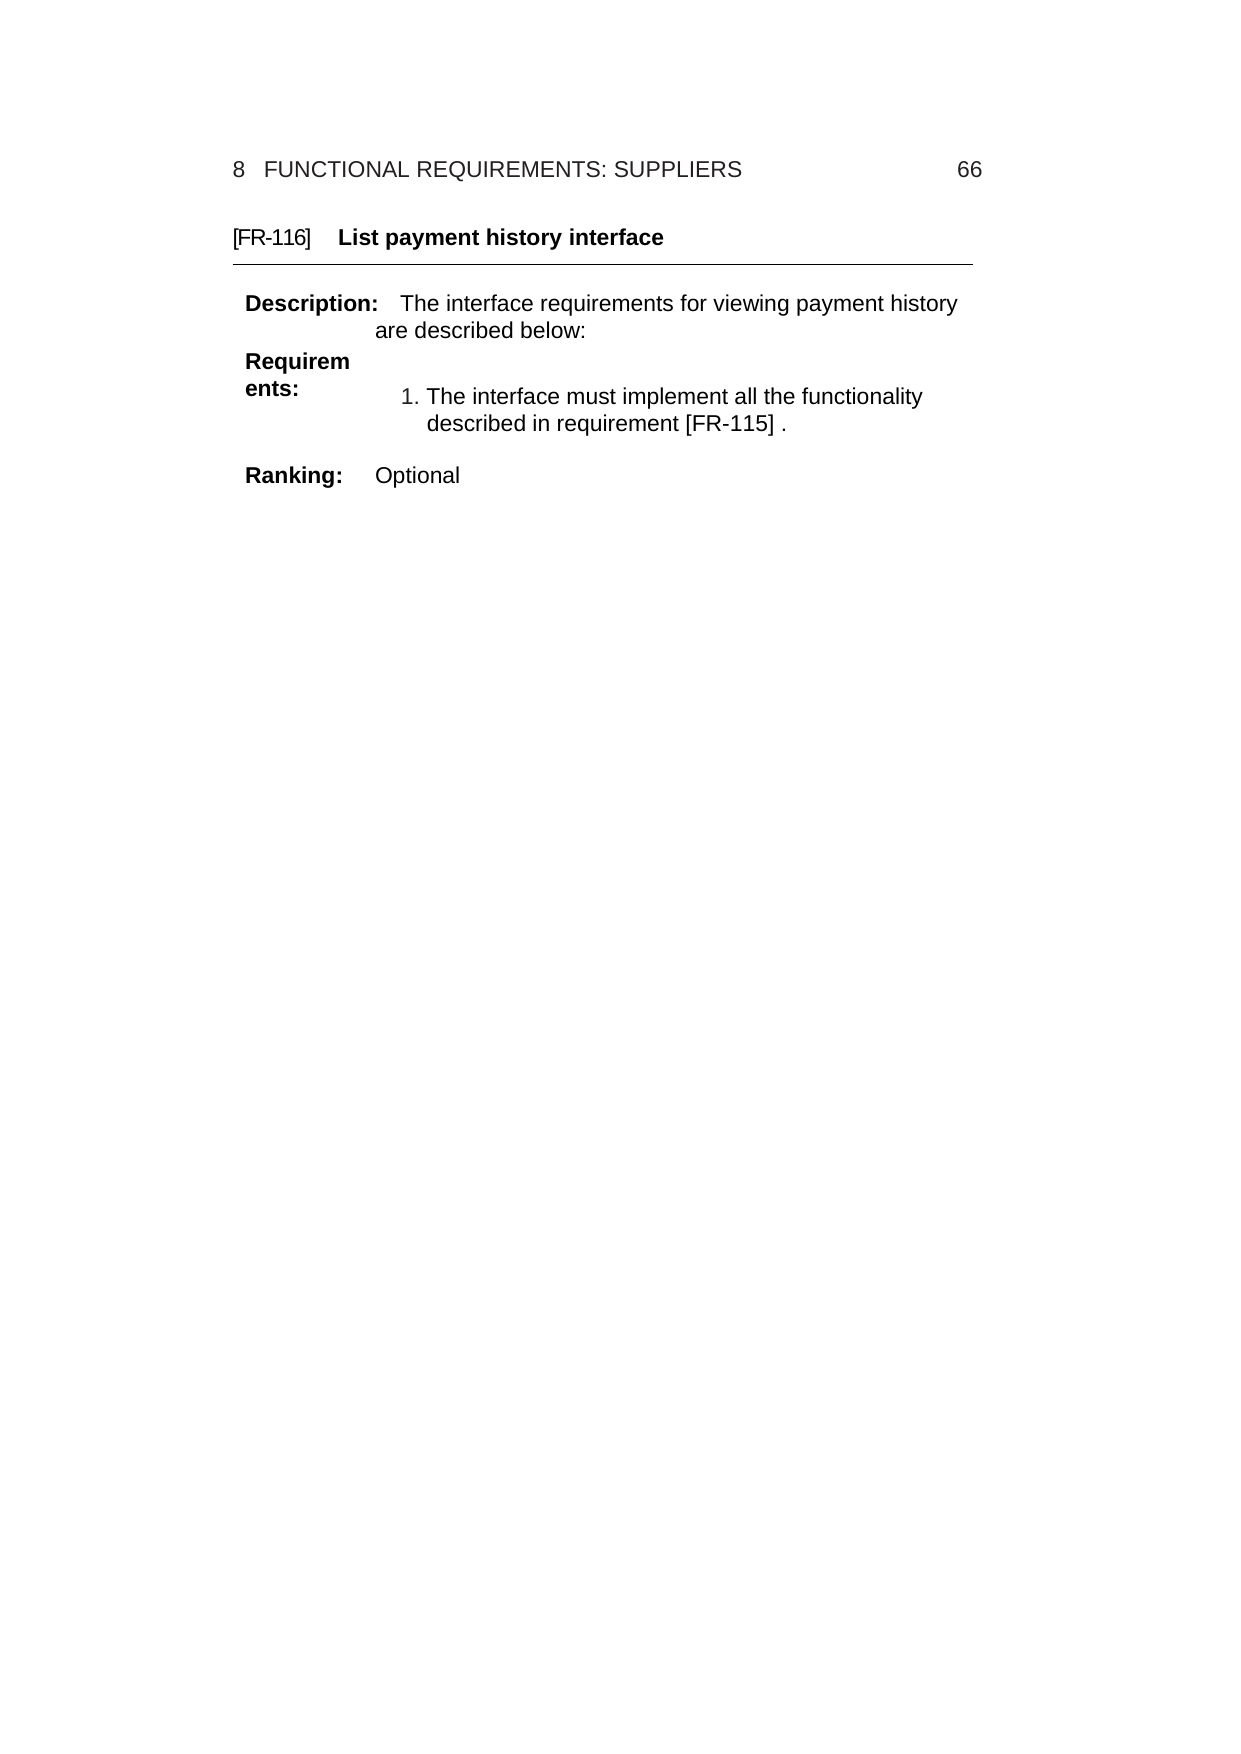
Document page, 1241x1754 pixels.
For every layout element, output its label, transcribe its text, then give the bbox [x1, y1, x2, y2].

text 1. The interface must implement all the functionality described in requirement [FR-115] . [401, 383, 981, 437]
text [FR-116] List payment history interface [232, 224, 1071, 251]
list FUNCTIONAL REQUIREMENTS: SUPPLIERS 66 [232, 156, 1071, 182]
text Requirements: [245, 348, 350, 401]
text Description: The interface requirements for viewing payment history are described below: [245, 290, 961, 344]
text Ranking: Optional [245, 462, 1071, 489]
